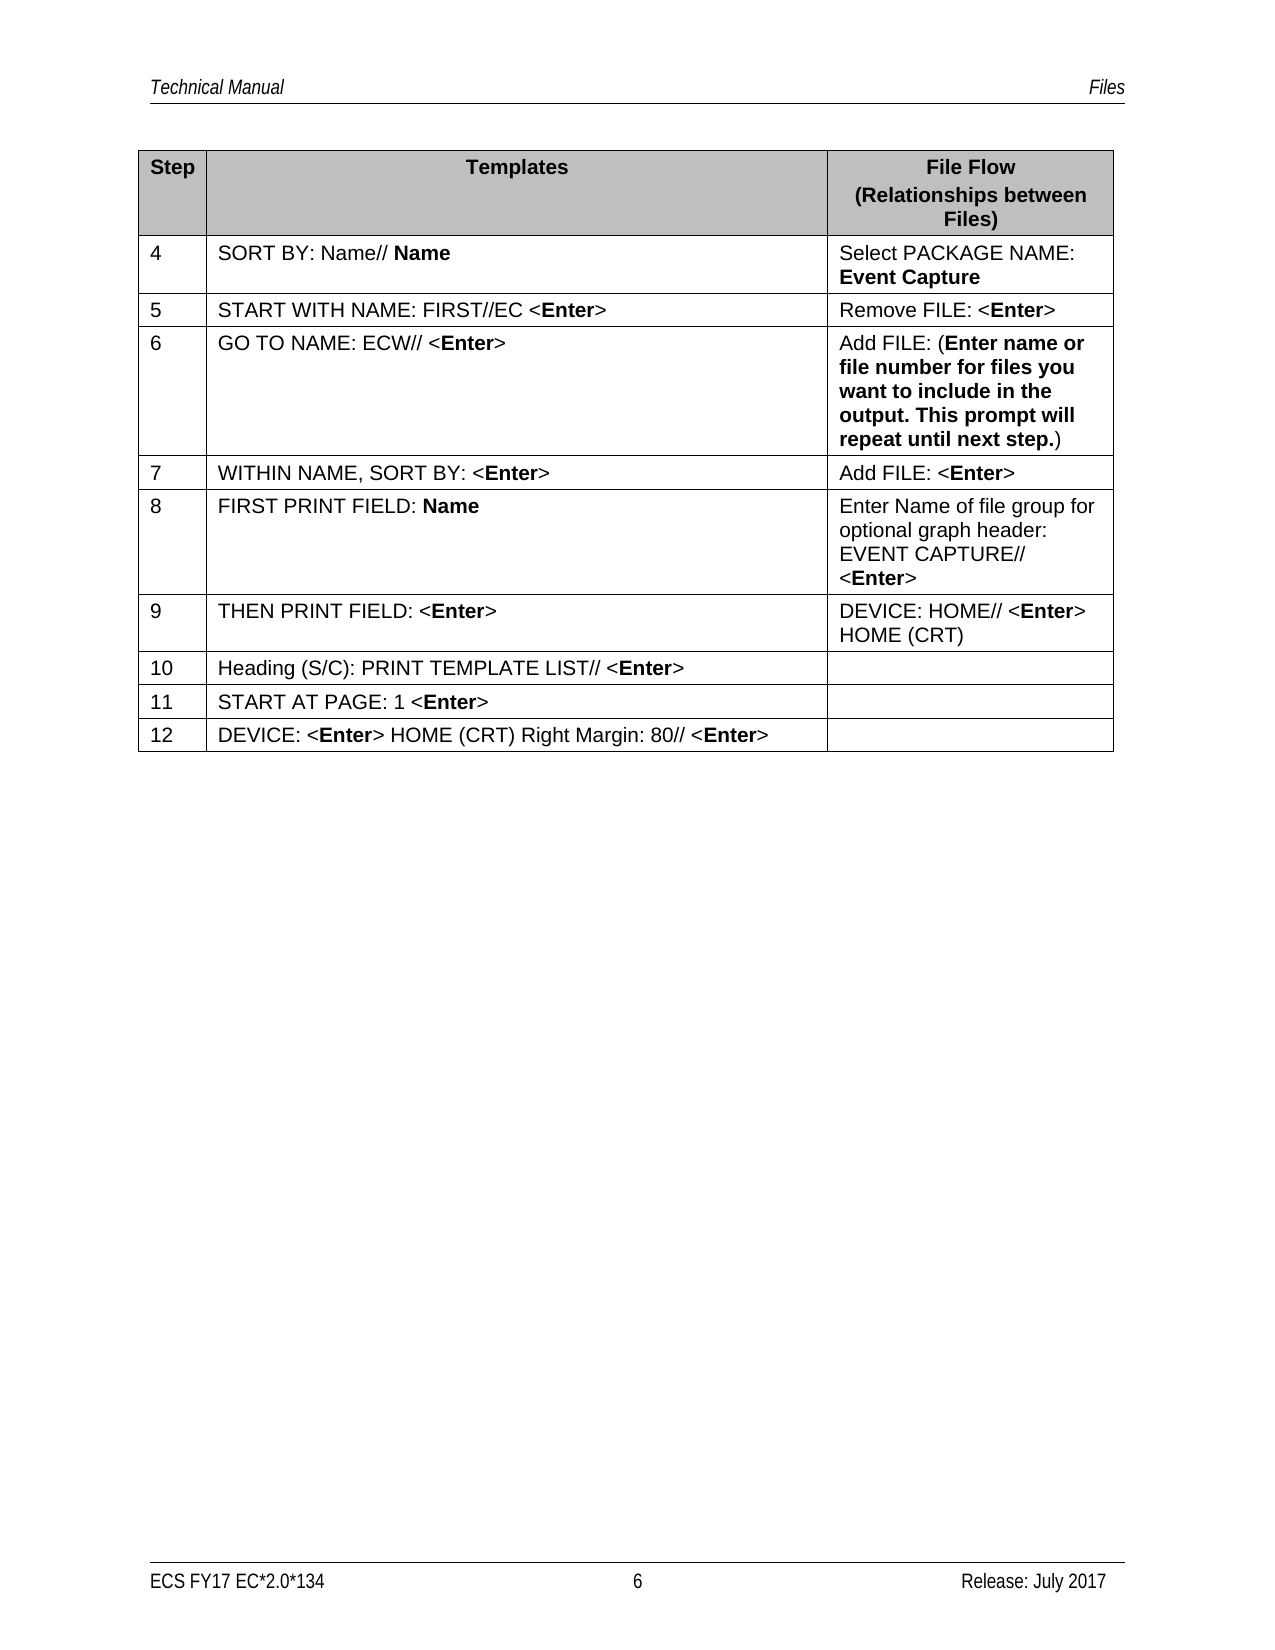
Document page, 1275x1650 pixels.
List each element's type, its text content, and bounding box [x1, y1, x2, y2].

table_cell 8 [139, 490, 206, 594]
table_cell Remove FILE: <Enter> [828, 294, 1113, 326]
table_cell Select PACKAGE NAME: Event Capture [828, 236, 1113, 293]
table_cell 6 [139, 327, 206, 455]
table_cell Add FILE: <Enter> [828, 456, 1113, 488]
table_cell [828, 685, 1113, 718]
table_cell Add FILE: (Enter name or file number for files you want to include in the output. This prompt will repeat until next step.) [828, 327, 1113, 455]
table_cell GO TO NAME: ECW// <Enter> [207, 327, 827, 455]
table_cell FIRST PRINT FIELD: Name [207, 490, 827, 594]
table_cell START WITH NAME: FIRST//EC <Enter> [207, 294, 827, 326]
table_cell 10 [139, 652, 206, 684]
table_cell SORT BY: Name// Name [207, 236, 827, 293]
table_cell WITHIN NAME, SORT BY: <Enter> [207, 456, 827, 488]
table_cell 11 [139, 685, 206, 718]
table_cell 7 [139, 456, 206, 488]
table_cell [828, 652, 1113, 684]
table_cell Heading (S/C): PRINT TEMPLATE LIST// <Enter> [207, 652, 827, 684]
table_cell DEVICE: HOME// <Enter> HOME (CRT) [828, 595, 1113, 651]
table_cell 12 [139, 719, 206, 751]
table_cell 5 [139, 294, 206, 326]
table_cell Enter Name of file group for optional graph header: EVENT CAPTURE// <Enter> [828, 490, 1113, 594]
table_header File Flow (Relationships between Files) [828, 151, 1113, 235]
table_header Step [139, 151, 206, 235]
table_cell 9 [139, 595, 206, 651]
table_cell [828, 719, 1113, 751]
table_header Templates [207, 151, 827, 235]
table_cell DEVICE: <Enter> HOME (CRT) Right Margin: 80// <Enter> [207, 719, 827, 751]
table_cell START AT PAGE: 1 <Enter> [207, 685, 827, 718]
table_cell THEN PRINT FIELD: <Enter> [207, 595, 827, 651]
table_cell 4 [139, 236, 206, 293]
